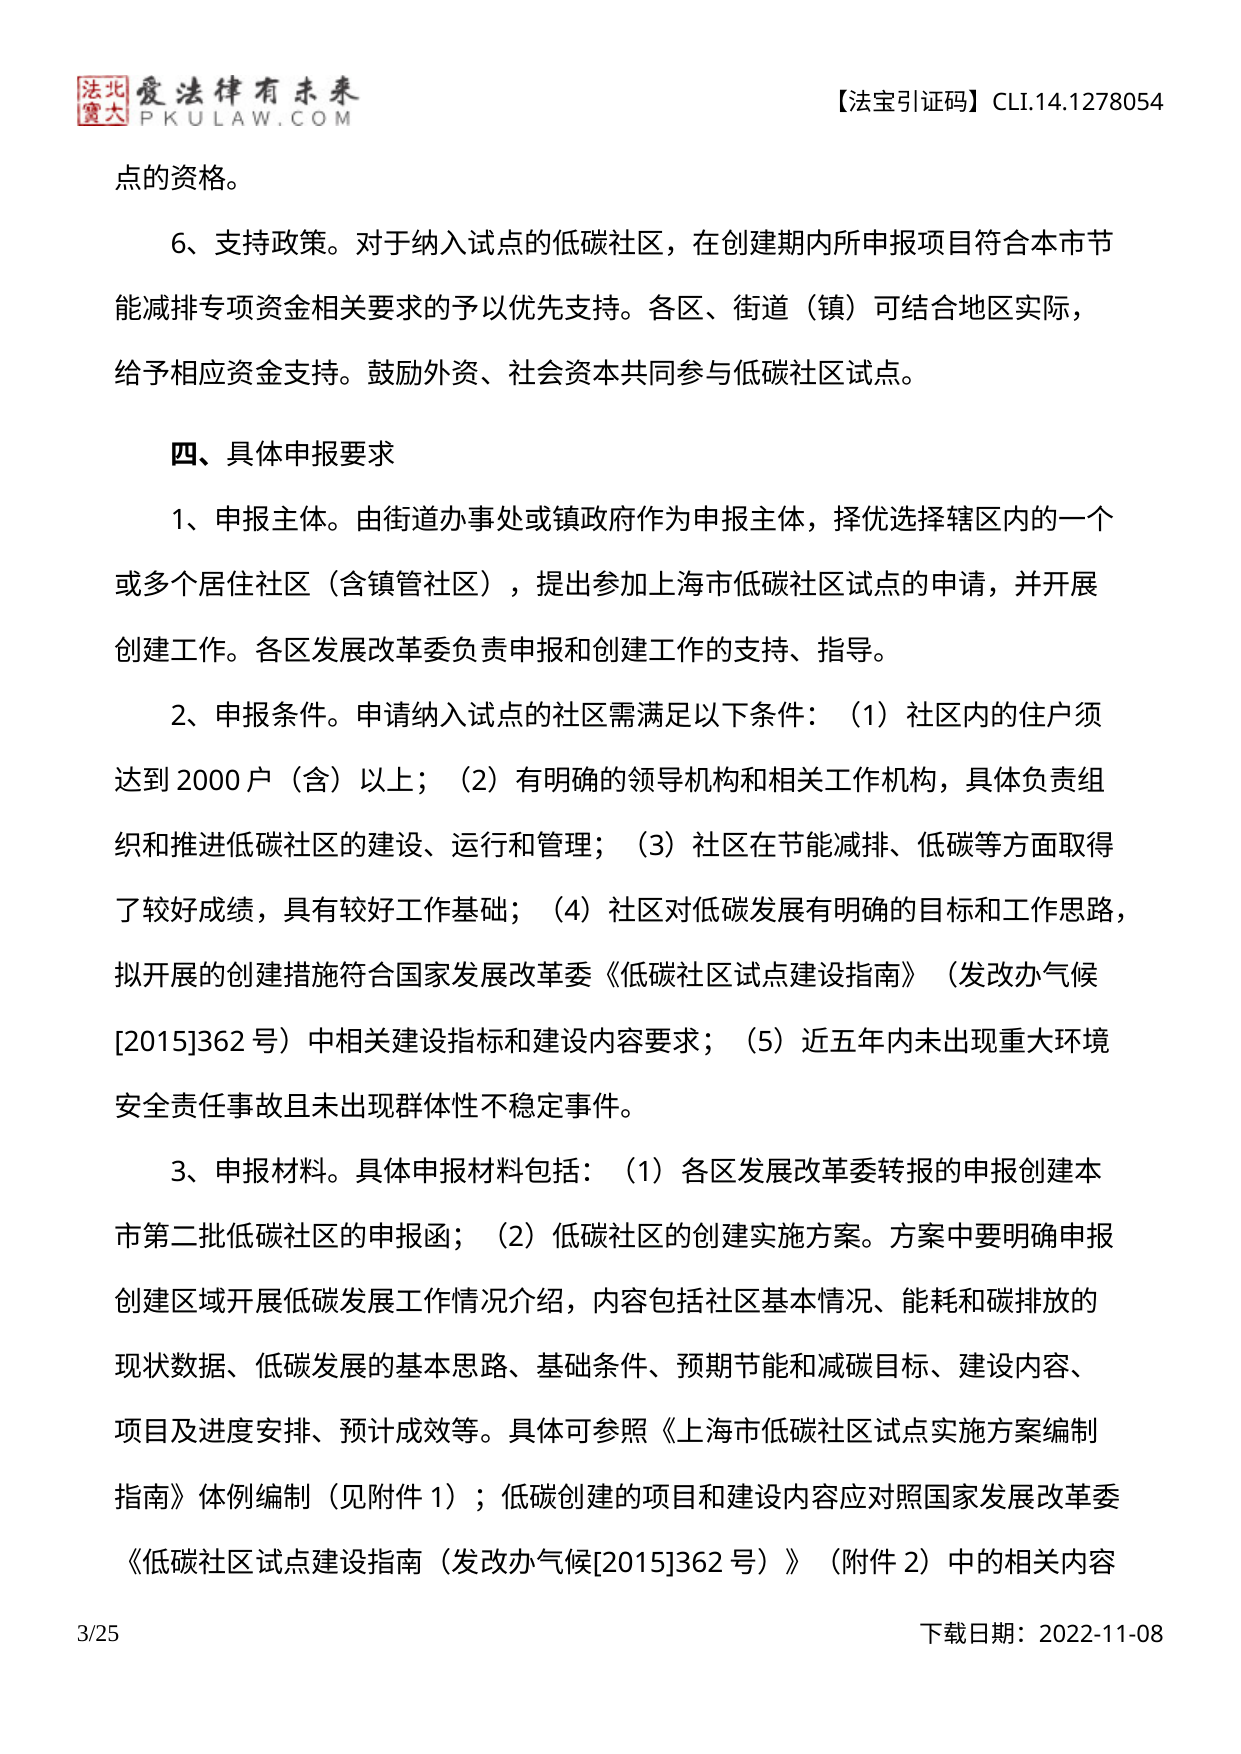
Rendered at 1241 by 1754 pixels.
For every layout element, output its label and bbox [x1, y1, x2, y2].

text [114, 432, 1126, 1580]
picture [76, 75, 361, 126]
text [114, 156, 1126, 392]
